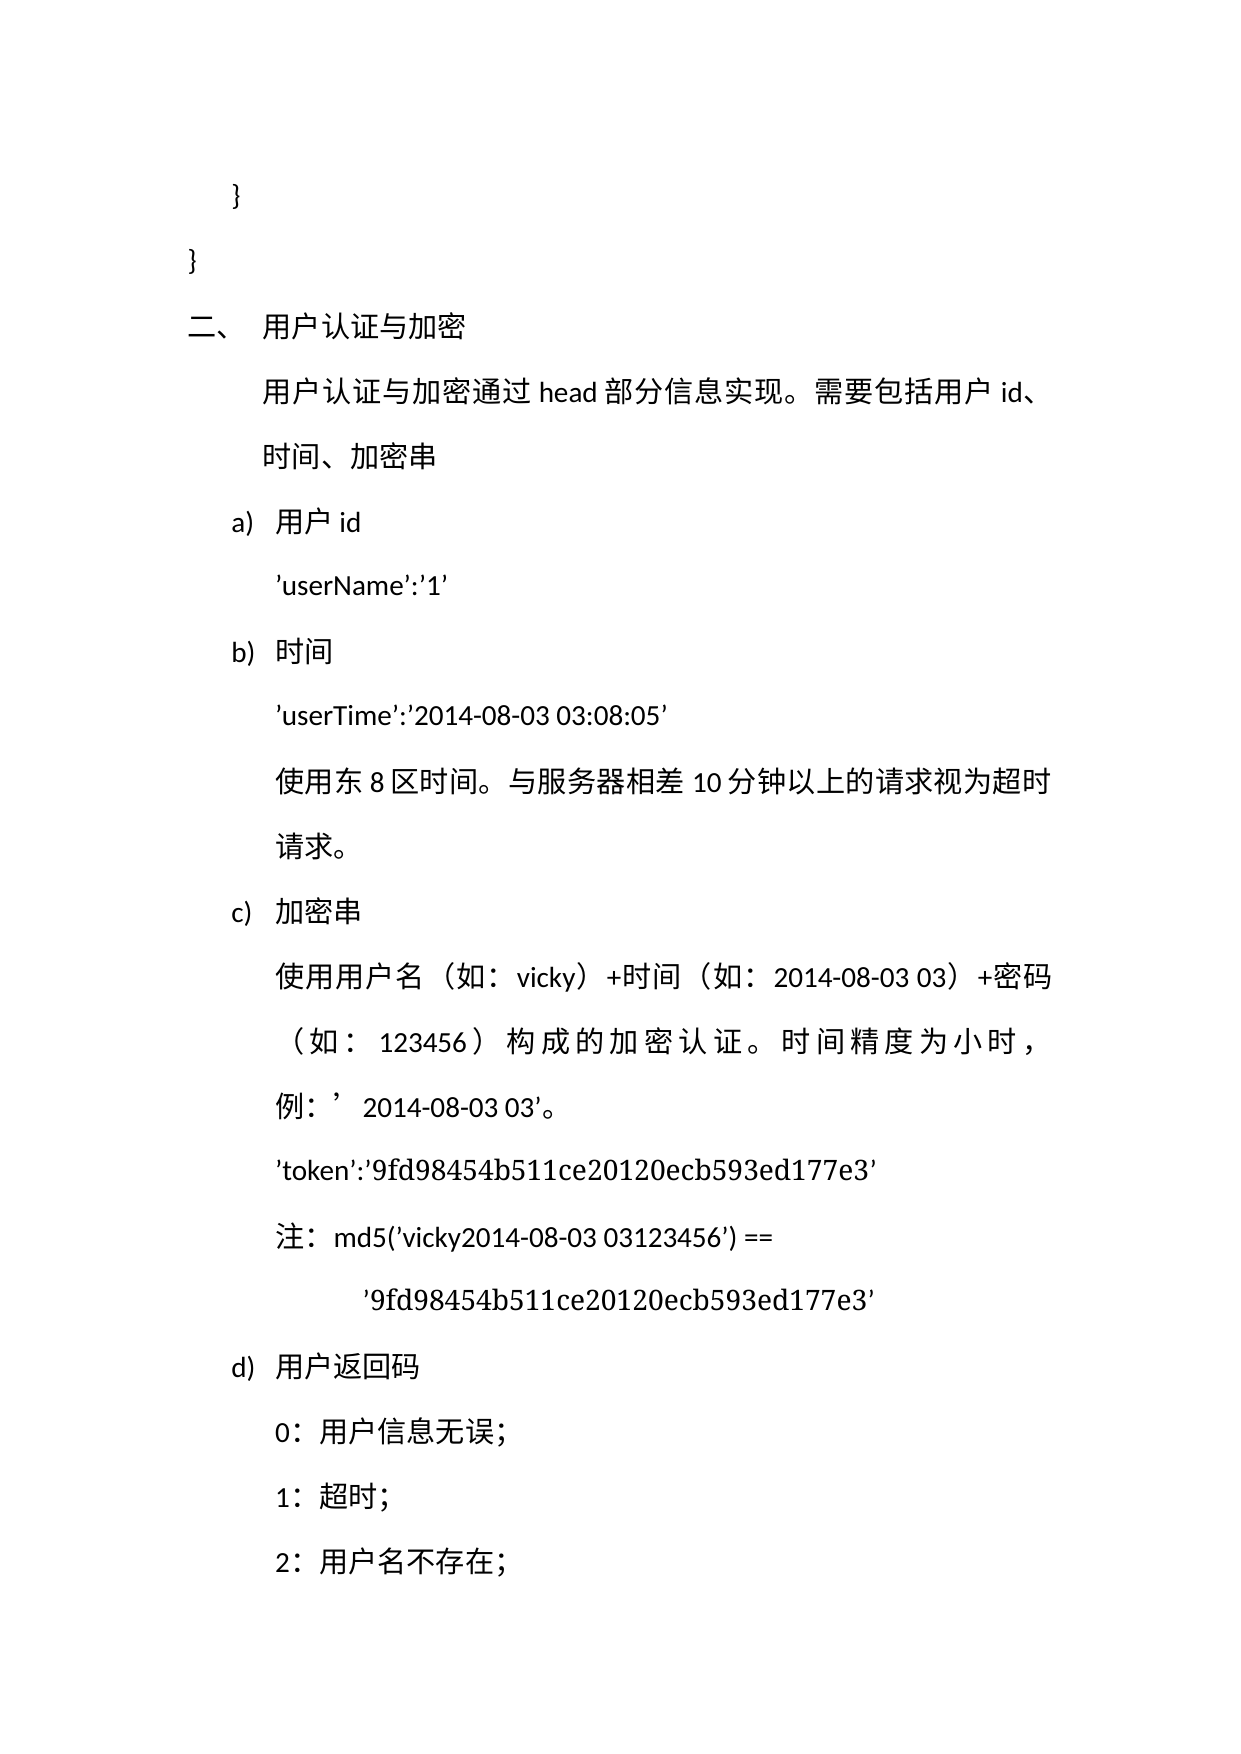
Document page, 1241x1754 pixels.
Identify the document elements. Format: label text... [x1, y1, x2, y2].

list ’token’:’9fd98454b511ce20120ecb593ed177e3’ [275, 1137, 1053, 1202]
list ’userName’:’1’ [275, 552, 1053, 617]
list 时间 [231, 617, 1053, 682]
list 1：超时； [275, 1462, 1053, 1527]
list ’9fd98454b511ce20120ecb593ed177e3’ [275, 1267, 1053, 1332]
text } [187, 162, 1053, 227]
list 2：用户名不存在； [275, 1527, 1053, 1592]
list 用户id [231, 487, 1053, 552]
list 0：用户信息无误； [275, 1397, 1053, 1462]
list 用户认证与加密通过head部分信息实现。需要包括用户id、时间、加密串 [262, 357, 1053, 487]
list 用户返回码 [231, 1332, 1053, 1397]
list 使用东8区时间。与服务器相差10分钟以上的请求视为超时请求。 [275, 747, 1053, 877]
list 加密串 [231, 877, 1053, 942]
list 用户认证与加密 [187, 292, 1053, 357]
text } [187, 227, 1053, 292]
list 注：md5(’vicky2014-08-03 03123456’) == [275, 1202, 1053, 1267]
list ’userTime’:’2014-08-03 03:08:05’ [275, 682, 1053, 747]
list 使用用户名（如：vicky）+时间（如：2014-08-03 03）+密码（如：123456）构成的加密认证。时间精度为小时，例：’2014-08-03 03’。 [275, 942, 1053, 1137]
